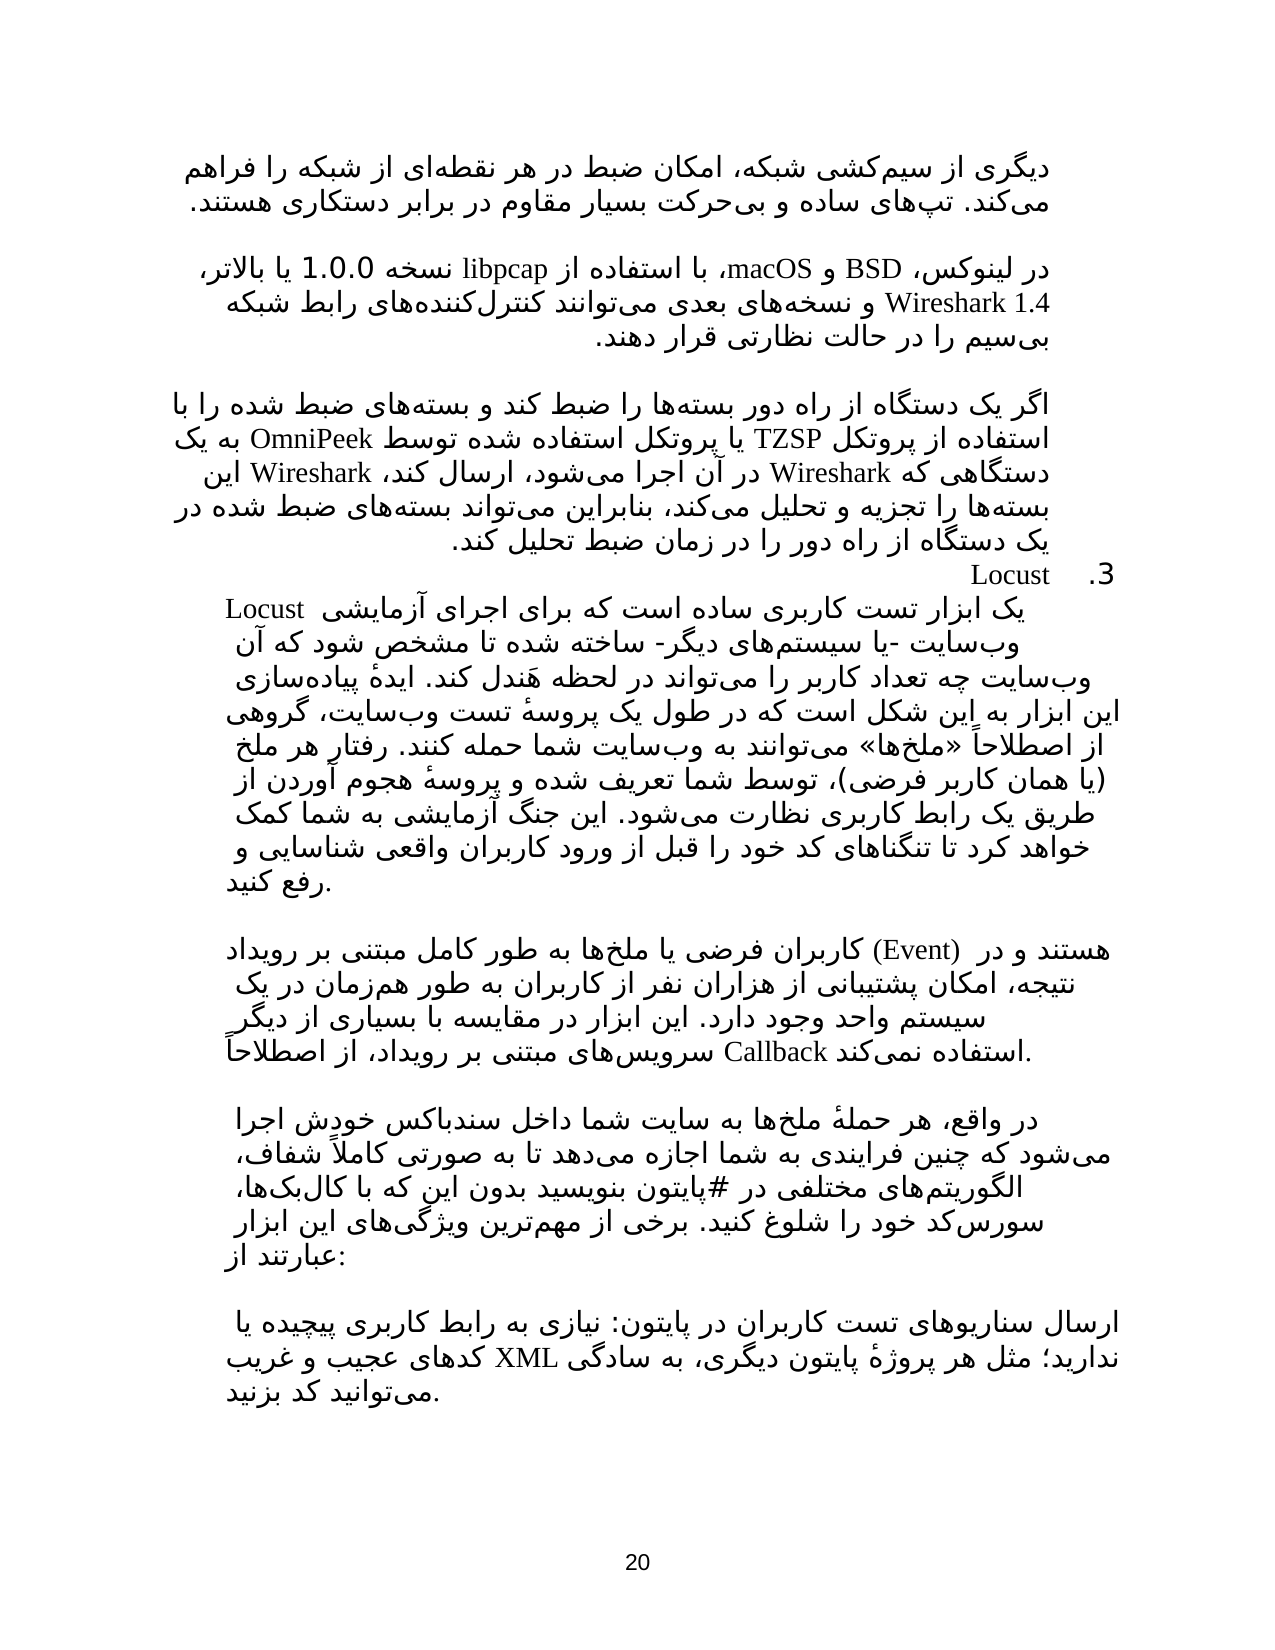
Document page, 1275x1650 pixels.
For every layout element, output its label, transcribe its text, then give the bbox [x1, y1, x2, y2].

list در لینوکس، BSD و macOS، با استفاده از libpcap نسخه 1.0.0 یا بالاتر، Wireshark 1.4 و نسخه‌های بعدی می‌توانند کنترل‌کننده‌های رابط شبکه بی‌سیم را در حالت نظارتی قرار دهند. [150, 251, 1050, 354]
list کاربران فرضی یا ملخ‌ها به طور کامل مبتنی بر رویداد (Event) هستند و در نتیجه، امکان پشتیبانی از هزاران نفر از کاربران به طور هم‌زمان در یک سیستم واحد وجود دارد. این ابزار در مقایسه با بسیاری از دیگر سرویس‌های مبتنی بر رویداد، از اصطلاحاً Callback استفاده نمی‌کند. [225, 932, 1125, 1068]
list Locust [150, 557, 1087, 592]
list ارسال سناریوهای تست کاربران در پایتون: نیازی به رابط کاربری پیچیده یا کدهای عجیب و غریب XML ندارید؛ مثل هر پروژهٔ پایتون دیگری، به سادگی می‌توانید کد بزنید. [225, 1306, 1125, 1408]
list Locust یک ابزار تست کاربری ساده است که برای اجرای آزمایشی وب‌سایت -یا سیستم‌های دیگر- ساخته شده تا مشخص شود که آن وب‌سایت چه تعداد کاربر را می‌تواند در لحظه هَندل کند. ایدهٔ پیاده‌سازی این ابزار به این شکل است که در طول یک پروسهٔ تست وب‌سایت، گروهی از اصطلاحاً «ملخ‌ها» می‌توانند به وب‌سایت شما حمله کنند. رفتار هر ملخ (یا همان کاربر فرضی)، توسط شما تعریف شده و پروسهٔ هجوم آوردن از طریق یک رابط کاربری نظارت می‌شود. این جنگ آزمایشی به شما کمک خواهد کرد تا تنگناهای کد خود را قبل از ورود کاربران واقعی شناسایی و رفع کنید. [225, 592, 1125, 899]
list اگر یک دستگاه از راه دور بسته‌ها را ضبط کند و بسته‌های ضبط شده را با استفاده از پروتکل TZSP یا پروتکل استفاده شده توسط OmniPeek به یک دستگاهی که Wireshark در آن اجرا می‌شود، ارسال کند، Wireshark این بسته‌ها را تجزیه و تحلیل می‌کند، بنابراین می‌تواند بسته‌های ضبط شده در یک دستگاه از راه دور را در زمان ضبط تحلیل کند. [150, 387, 1050, 557]
list در واقع، هر حملهٔ ملخ‌ها به سایت شما داخل سندباکس خودش اجرا می‌شود که چنین فرایندی به شما اجازه می‌دهد تا به صورتی کاملاً شفاف، الگوریتم‌های مختلفی در #پایتون بنویسید بدون این که با کال‌بک‌ها، سورس‌کد خود را شلوغ کنید. برخی از مهم‌ترین ویژگی‌های این ابزار عبارتند از: [225, 1102, 1125, 1272]
